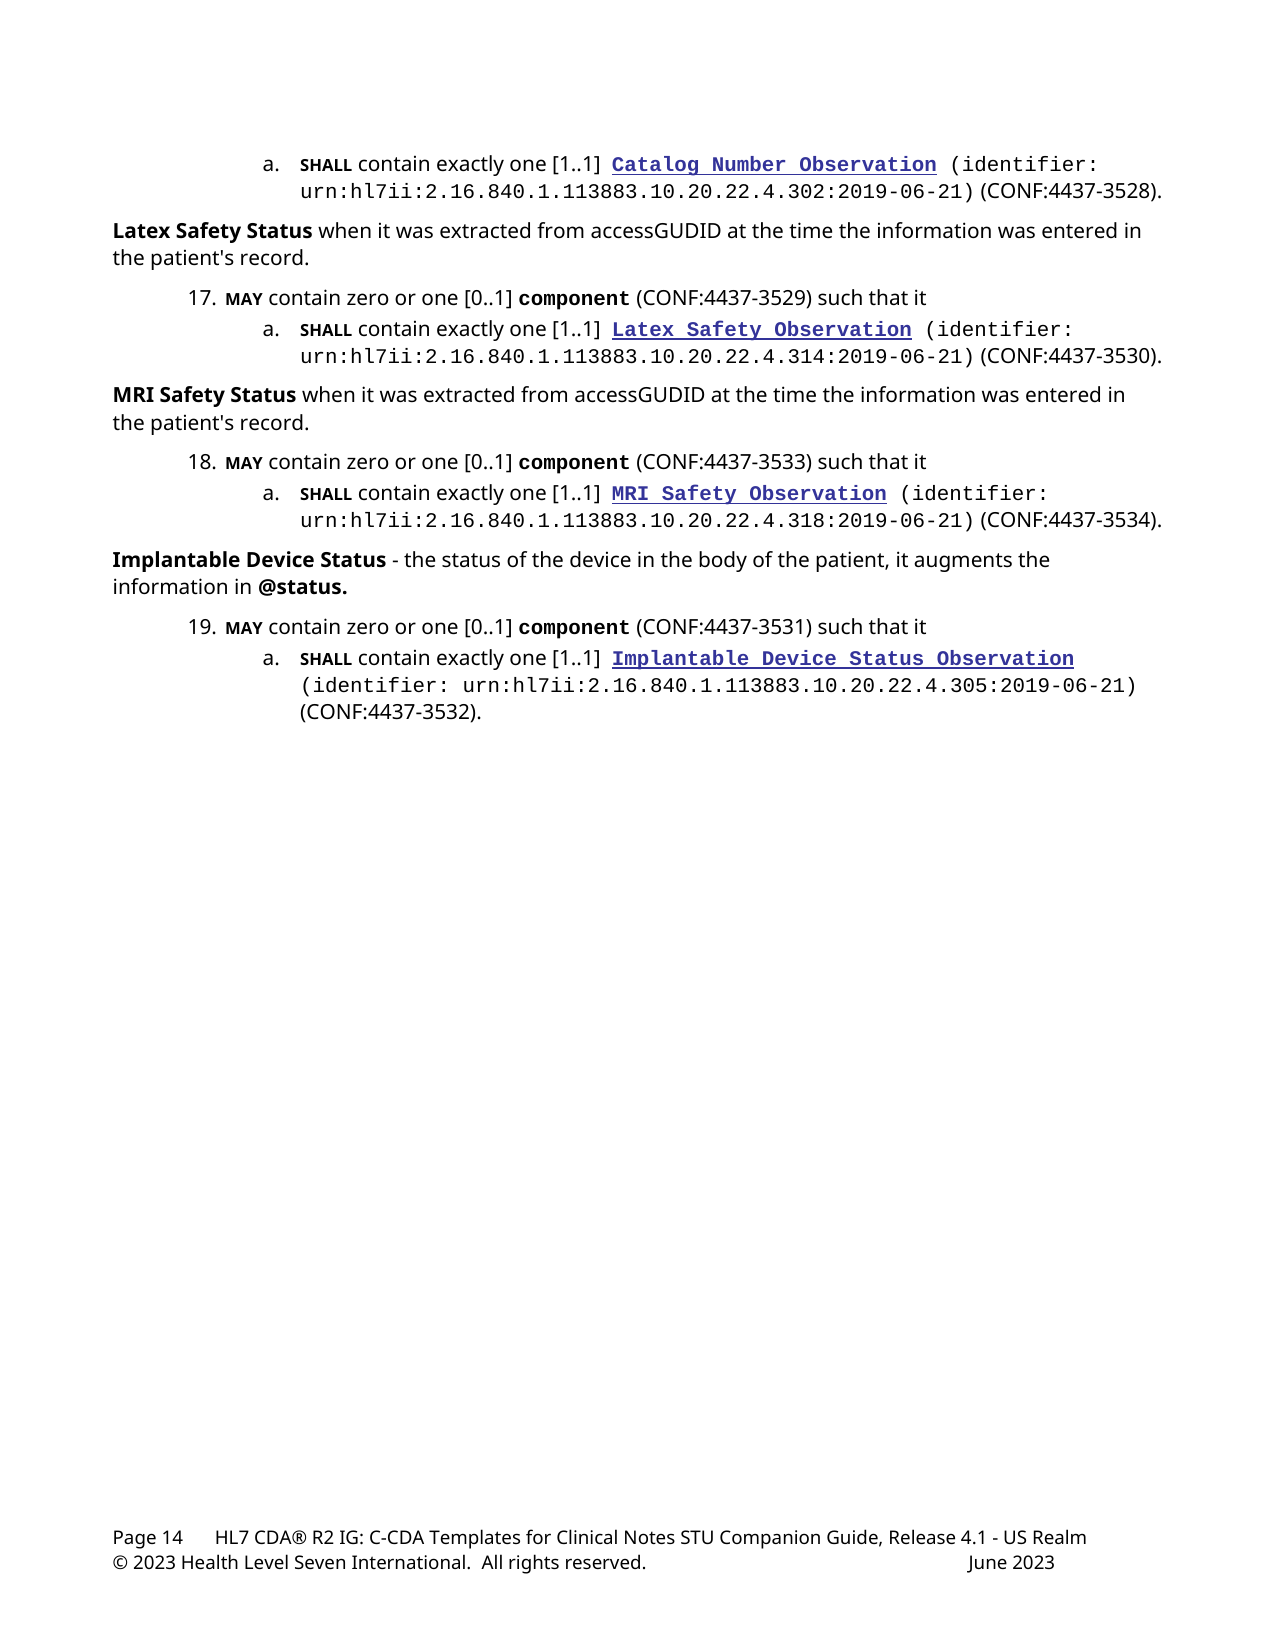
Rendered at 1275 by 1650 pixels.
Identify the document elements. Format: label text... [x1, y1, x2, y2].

list SHALL contain exactly one [1..1] Catalog Number Observation (identifier: urn:hl7ii:2.16.840.1.113883.10.20.22.4.302:2019-06-21) (CONF:4437-3528). [262, 150, 1162, 204]
list MAY contain zero or one [0..1] component (CONF:4437-3529) such that it [187, 283, 1162, 310]
list SHALL contain exactly one [1..1] Latex Safety Observation (identifier: urn:hl7ii:2.16.840.1.113883.10.20.22.4.314:2019-06-21) (CONF:4437-3530). [262, 314, 1162, 369]
list MAY contain zero or one [0..1] component (CONF:4437-3533) such that it [187, 448, 1162, 475]
text MRI Safety Status when it was extracted from accessGUDID at the time the information was entered in the patient's record. [112, 381, 1162, 435]
text Latex Safety Status when it was extracted from accessGUDID at the time the information was entered in the patient's record. [112, 217, 1162, 271]
text Implantable Device Status - the status of the device in the body of the patient, it augments the information in @status. [112, 546, 1162, 600]
list SHALL contain exactly one [1..1] MRI Safety Observation (identifier: urn:hl7ii:2.16.840.1.113883.10.20.22.4.318:2019-06-21) (CONF:4437-3534). [262, 479, 1162, 533]
list MAY contain zero or one [0..1] component (CONF:4437-3531) such that it [187, 612, 1162, 639]
list SHALL contain exactly one [1..1] Implantable Device Status Observation (identifier: urn:hl7ii:2.16.840.1.113883.10.20.22.4.305:2019-06-21) (CONF:4437-3532). [262, 644, 1162, 725]
